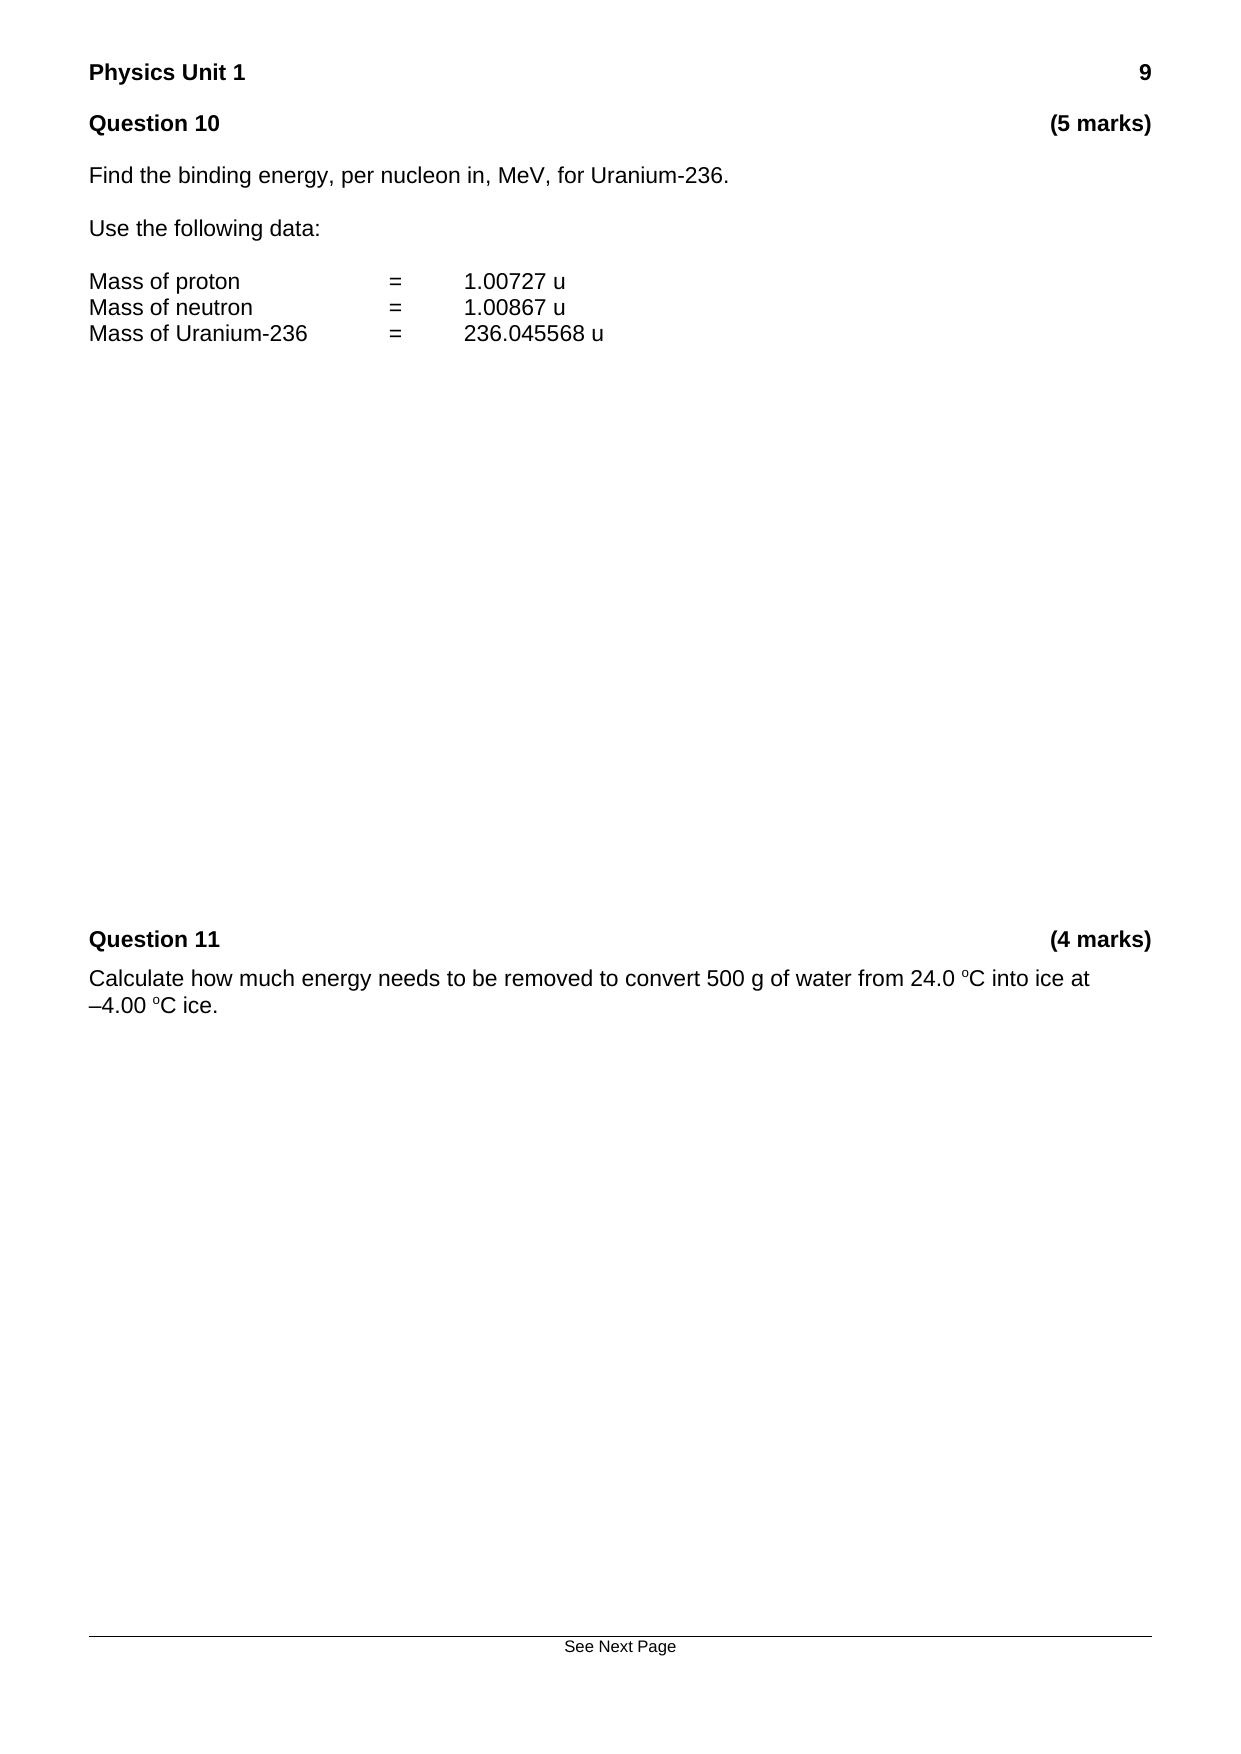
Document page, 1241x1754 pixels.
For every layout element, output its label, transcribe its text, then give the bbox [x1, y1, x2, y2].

text Calculate how much energy needs to be removed to convert 500 g of water from 24.0 oC into ice at –4.00 oC ice. [89, 965, 1152, 1018]
text Mass of Uranium-236 = 236.045568 u [89, 320, 1152, 347]
text Find the binding energy, per nucleon in, MeV, for Uranium-236. [89, 162, 1152, 188]
text Mass of neutron = 1.00867 u [89, 294, 1152, 320]
text Question 10 (5 marks) [89, 109, 1152, 136]
text Use the following data: [89, 215, 1152, 241]
text Mass of proton = 1.00727 u [89, 268, 1152, 294]
text Question 11 (4 marks) [89, 926, 1152, 953]
